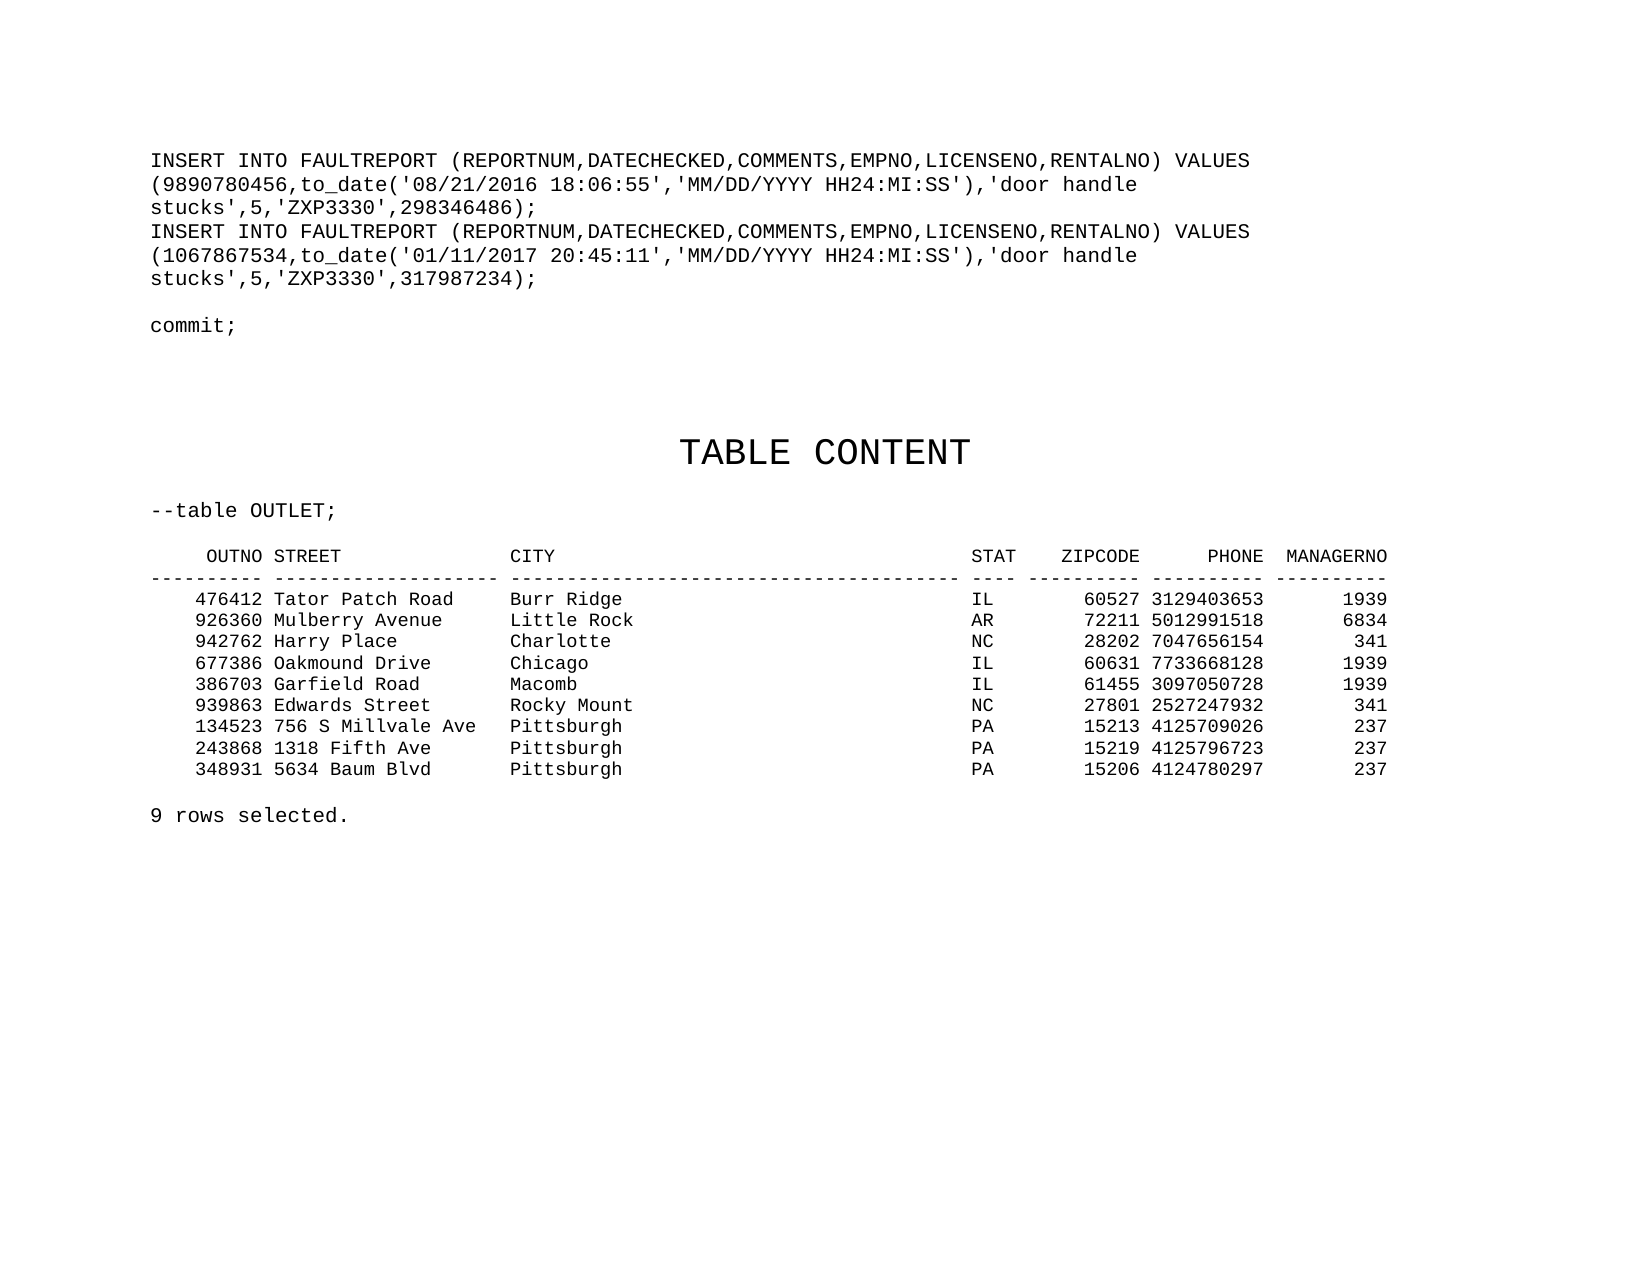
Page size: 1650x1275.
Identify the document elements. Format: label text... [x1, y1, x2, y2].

text 476412 Tator Patch Road Burr Ridge IL 60527 3129403653 1939 [150, 590, 1500, 611]
text 386703 Garfield Road Macomb IL 61455 3097050728 1939 [150, 675, 1500, 696]
text 939863 Edwards Street Rocky Mount NC 27801 2527247932 341 [150, 696, 1500, 717]
text commit; [150, 316, 1500, 339]
text TABLE CONTENT [150, 434, 1500, 476]
text OUTNO STREET CITY STAT ZIPCODE PHONE MANAGERNO [150, 547, 1500, 568]
text 9 rows selected. [150, 804, 1500, 828]
text INSERT INTO FAULTREPORT (REPORTNUM,DATECHECKED,COMMENTS,EMPNO,LICENSENO,RENTALNO) VALUES (1067867534,to_date('01/11/2017 20:45:11','MM/DD/YYYY HH24:MI:SS'),'door handle stucks',5,'ZXP3330',317987234); [150, 221, 1500, 292]
text 134523 756 S Millvale Ave Pittsburgh PA 15213 4125709026 237 [150, 717, 1500, 738]
text 243868 1318 Fifth Ave Pittsburgh PA 15219 4125796723 237 [150, 738, 1500, 760]
text 677386 Oakmound Drive Chicago IL 60631 7733668128 1939 [150, 653, 1500, 675]
text --table OUTLET; [150, 500, 1500, 523]
text 942762 Harry Place Charlotte NC 28202 7047656154 341 [150, 632, 1500, 653]
text 348931 5634 Baum Blvd Pittsburgh PA 15206 4124780297 237 [150, 760, 1500, 781]
text 926360 Mulberry Avenue Little Rock AR 72211 5012991518 6834 [150, 611, 1500, 632]
text INSERT INTO FAULTREPORT (REPORTNUM,DATECHECKED,COMMENTS,EMPNO,LICENSENO,RENTALNO) VALUES (9890780456,to_date('08/21/2016 18:06:55','MM/DD/YYYY HH24:MI:SS'),'door handle stucks',5,'ZXP3330',298346486); [150, 150, 1500, 221]
text ---------- -------------------- ---------------------------------------- ---- ---------- ---------- ---------- [150, 568, 1500, 590]
